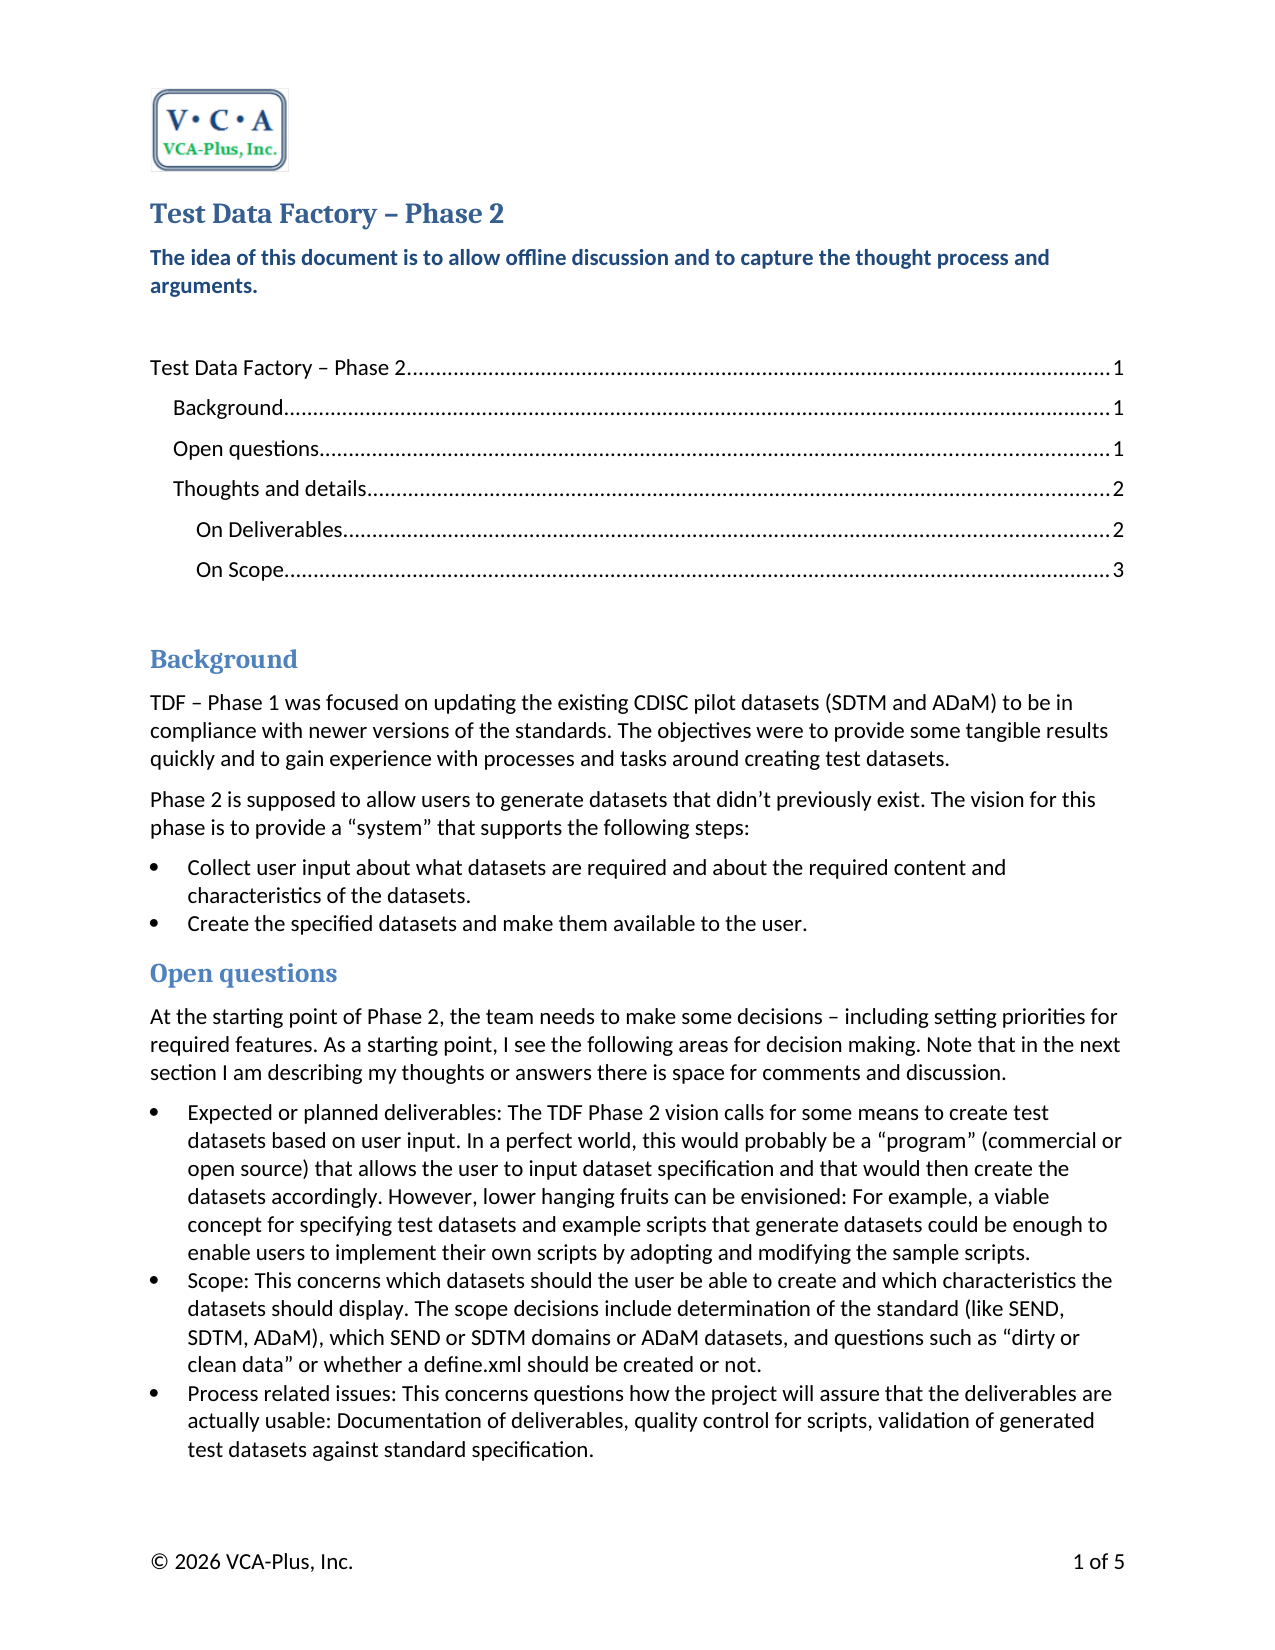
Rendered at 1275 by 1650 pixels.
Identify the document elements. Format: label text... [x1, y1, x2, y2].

text On Deliverables 2 [196, 515, 1125, 543]
text Phase 2 is supposed to allow users to generate datasets that didn’t previously exist. The vision for this phase is to provide a “system” that supports the following steps: [150, 785, 1125, 841]
subtitle Background [150, 644, 1125, 676]
text Open questions 1 [173, 434, 1125, 462]
text Thoughts and details 2 [173, 474, 1125, 502]
text At the starting point of Phase 2, the team needs to make some decisions – including setting priorities for required features. As a starting point, I see the following areas for decision making. Note that in the next section I am describing my thoughts or answers there is space for comments and discussion. [150, 1002, 1125, 1086]
text Test Data Factory – Phase 2 1 [150, 353, 1125, 381]
list Expected or planned deliverables: The TDF Phase 2 vision calls for some means to create test datasets based on user input. In a perfect world, this would probably be a “program” (commercial or open source) that allows the user to input dataset specification and that would then create the datasets accordingly. However, lower hanging fruits can be envisioned: For example, a viable concept for specifying test datasets and example scripts that generate datasets could be enough to enable users to implement their own scripts by adopting and modifying the sample scripts. [150, 1098, 1125, 1267]
subtitle Test Data Factory – Phase 2 [150, 197, 1125, 231]
text TDF – Phase 1 was focused on updating the existing CDISC pilot datasets (SDTM and ADaM) to be in compliance with newer versions of the standards. The objectives were to provide some tangible results quickly and to gain experience with processes and tasks around creating test datasets. [150, 688, 1125, 772]
list Create the specified datasets and make them available to the user. [150, 909, 1125, 937]
text Background 1 [173, 393, 1125, 421]
list Scope: This concerns which datasets should the user be able to create and which characteristics the datasets should display. The scope decisions include determination of the standard (like SEND, SDTM, ADaM), which SEND or SDTM domains or ADaM datasets, and questions such as “dirty or clean data” or whether a define.xml should be created or not. [150, 1267, 1125, 1379]
text On Scope 3 [196, 555, 1125, 583]
subtitle Open questions [150, 958, 1125, 989]
list Process related issues: This concerns questions how the project will assure that the deliverables are actually usable: Documentation of deliverables, quality control for scripts, validation of generated test datasets against standard specification. [150, 1379, 1125, 1463]
text The idea of this document is to allow offline discussion and to capture the thought process and arguments. [150, 243, 1125, 299]
list Collect user input about what datasets are required and about the required content and characteristics of the datasets. [150, 853, 1125, 909]
picture [150, 87, 289, 173]
